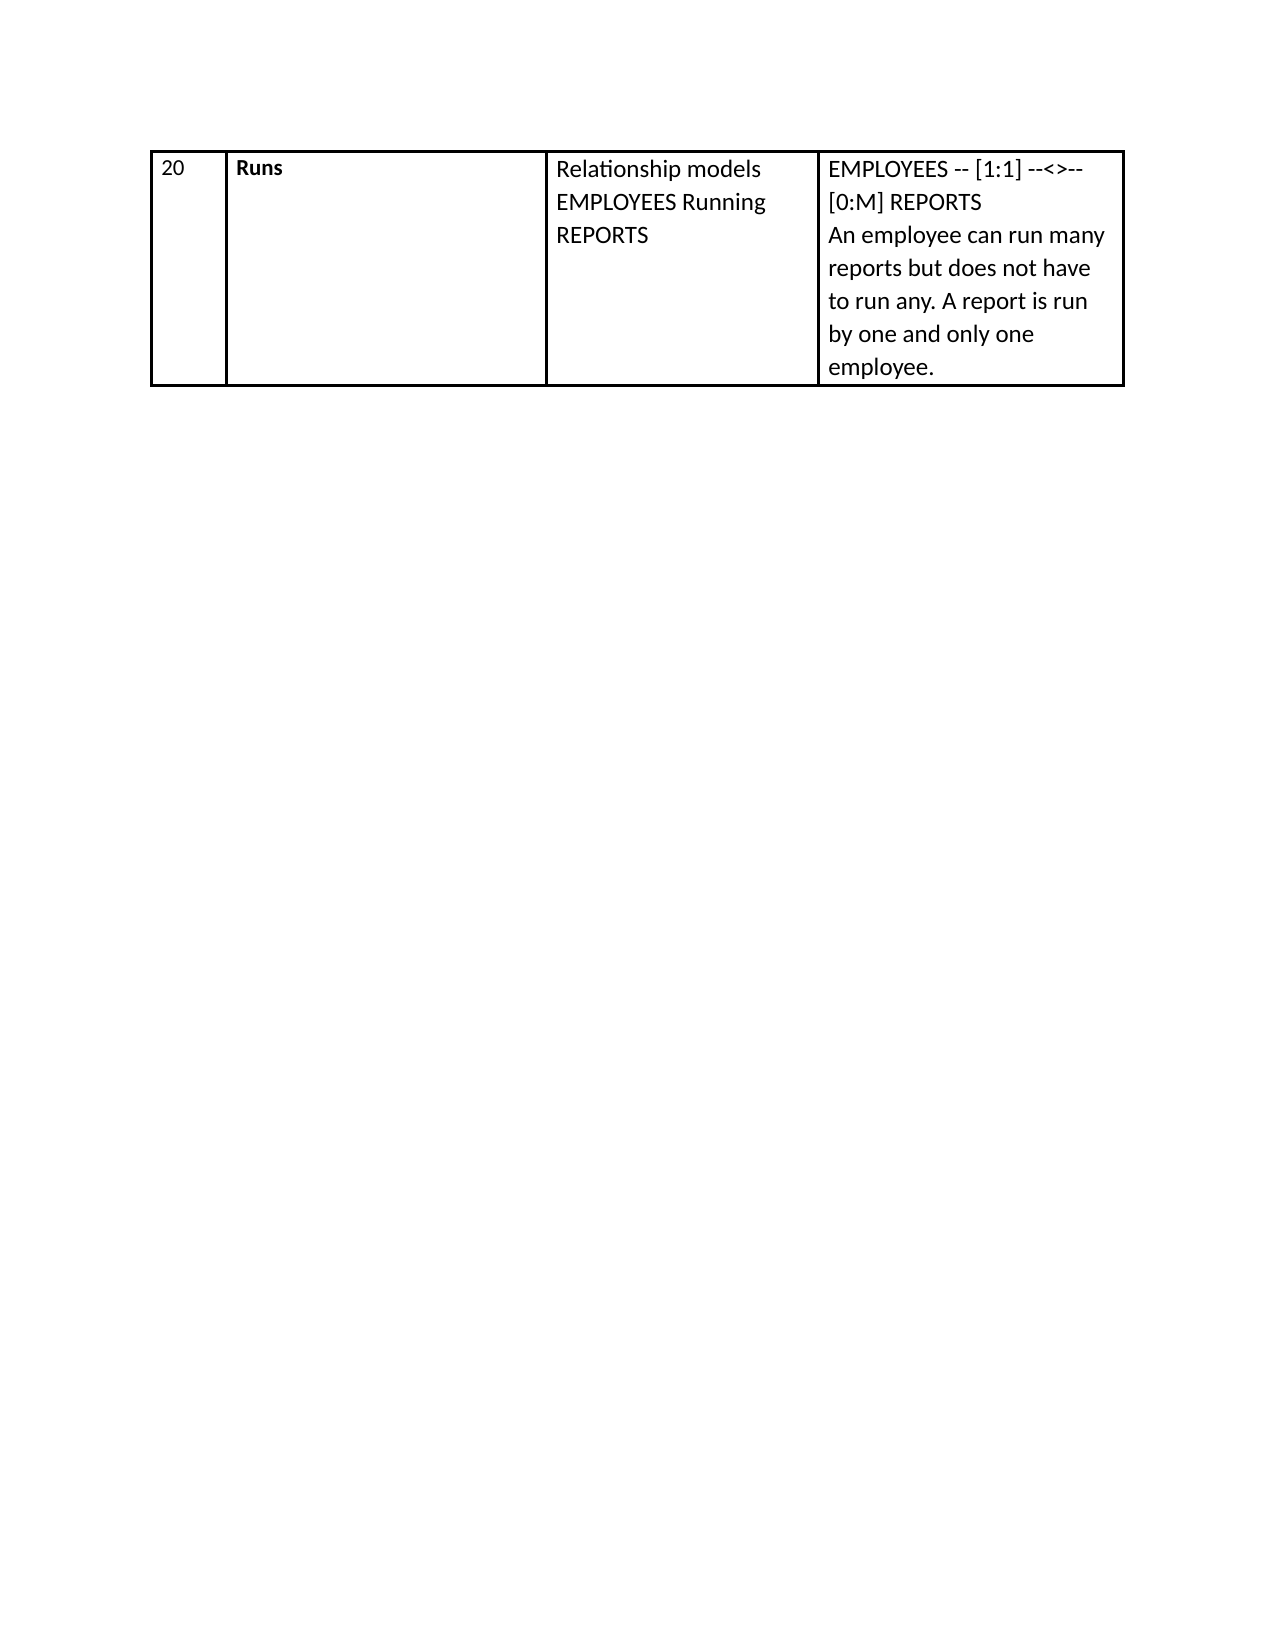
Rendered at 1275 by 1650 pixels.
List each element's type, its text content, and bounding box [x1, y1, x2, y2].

table_cell 20 [153, 153, 225, 383]
table_cell Relationship models EMPLOYEES Running REPORTS [548, 153, 817, 383]
table_cell Runs [228, 153, 545, 383]
table_cell EMPLOYEES -- [1:1] --<>--[0:M] REPORTS An employee can run many reports but does not have to run any. A report is run by one and only one employee. [820, 153, 1122, 383]
